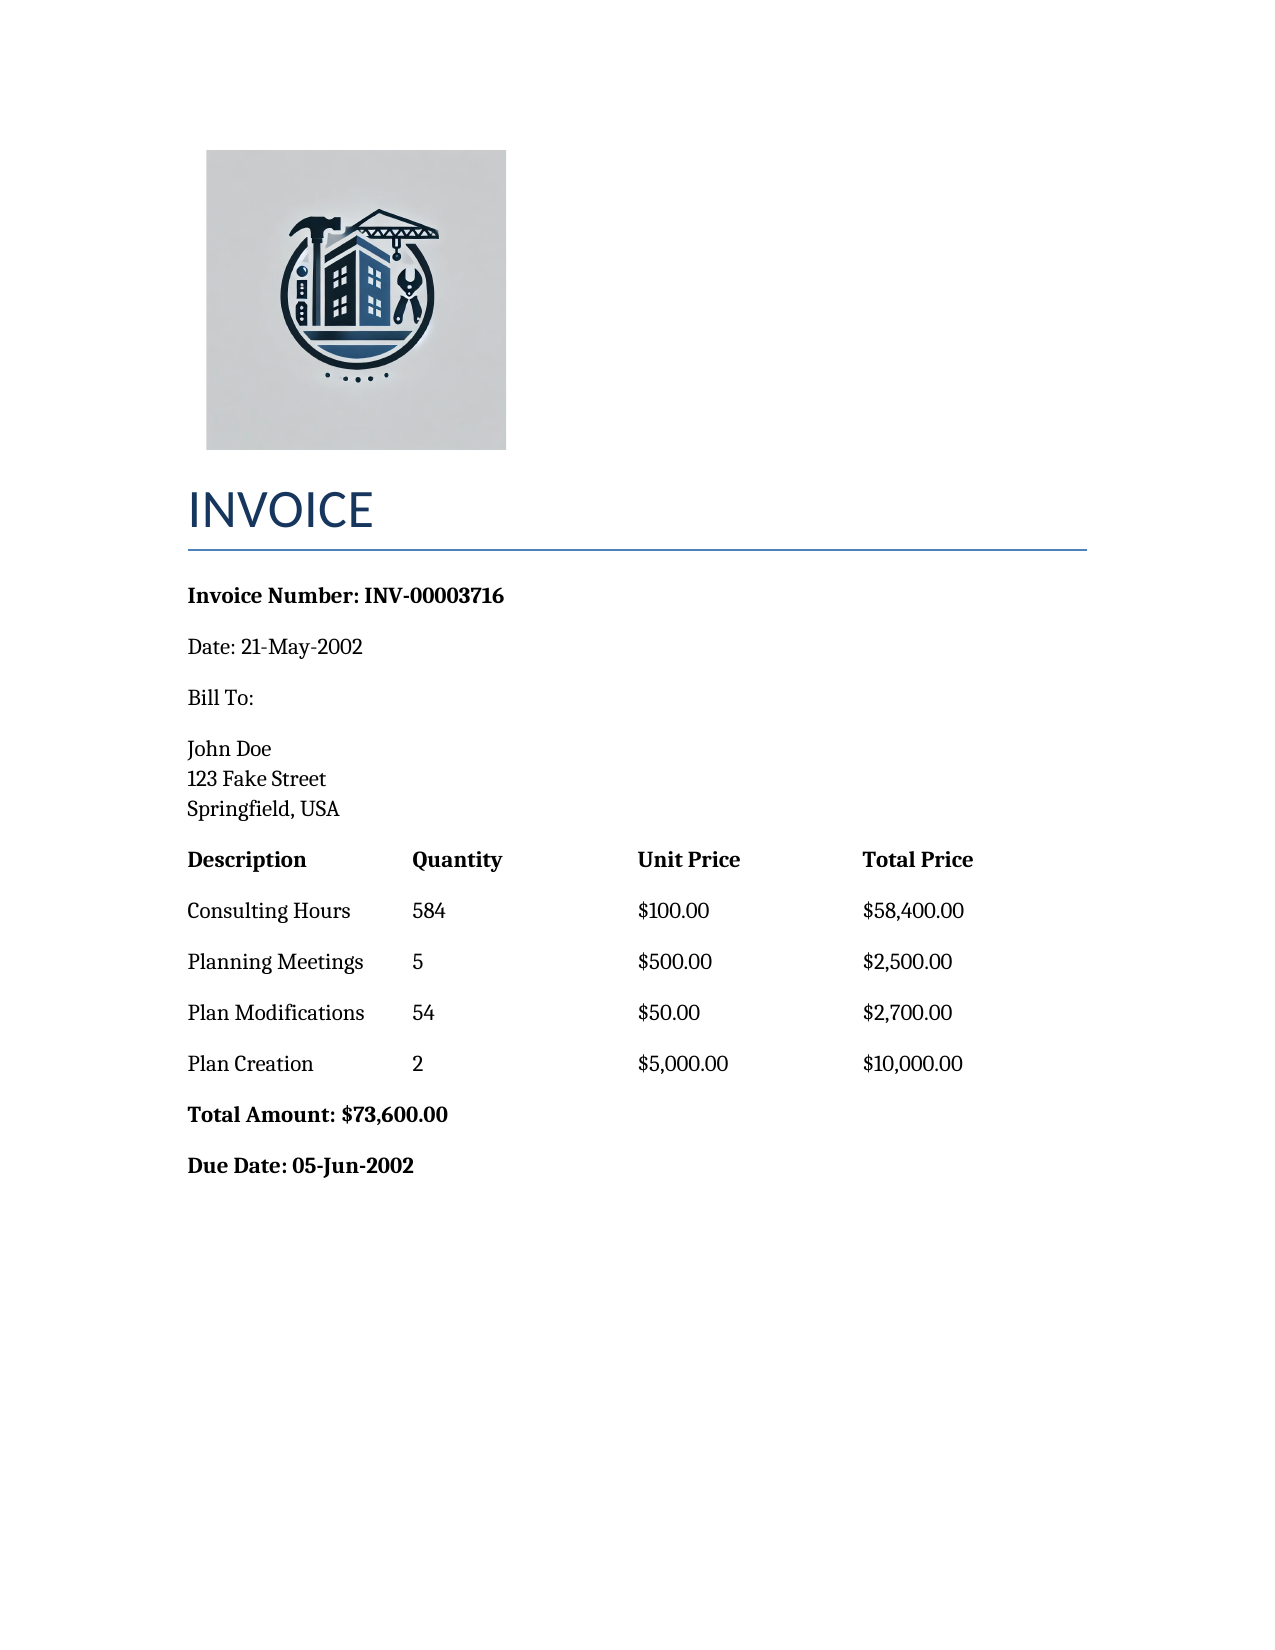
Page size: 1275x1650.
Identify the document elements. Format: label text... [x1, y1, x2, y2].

text Total Amount: $73,600.00 [187, 1102, 1087, 1129]
picture [206, 150, 507, 450]
title INVOICE [187, 475, 1087, 551]
table_cell $50.00 [626, 1000, 851, 1051]
table_cell 584 [401, 898, 626, 949]
table_cell Consulting Hours [176, 898, 401, 949]
table_header Description [176, 847, 401, 898]
text Date: 21-May-2002 [187, 633, 1087, 660]
text Due Date: 05-Jun-2002 [187, 1153, 1087, 1180]
text John Doe 123 Fake Street Springfield, USA [187, 736, 1087, 822]
table_cell $100.00 [626, 898, 851, 949]
table_cell Plan Creation [176, 1051, 401, 1102]
table_cell $2,500.00 [851, 949, 1076, 1000]
table_cell Plan Modifications [176, 1000, 401, 1051]
table_cell 54 [401, 1000, 626, 1051]
table_cell Planning Meetings [176, 949, 401, 1000]
table_cell $2,700.00 [851, 1000, 1076, 1051]
table_cell $10,000.00 [851, 1051, 1076, 1102]
table_header Quantity [401, 847, 626, 898]
text Bill To: [187, 684, 1087, 711]
table_header Total Price [851, 847, 1076, 898]
table_cell $58,400.00 [851, 898, 1076, 949]
table_cell 2 [401, 1051, 626, 1102]
table_cell 5 [401, 949, 626, 1000]
text Invoice Number: INV-00003716 [187, 582, 1087, 609]
table_cell $500.00 [626, 949, 851, 1000]
table_header Unit Price [626, 847, 851, 898]
table_cell $5,000.00 [626, 1051, 851, 1102]
